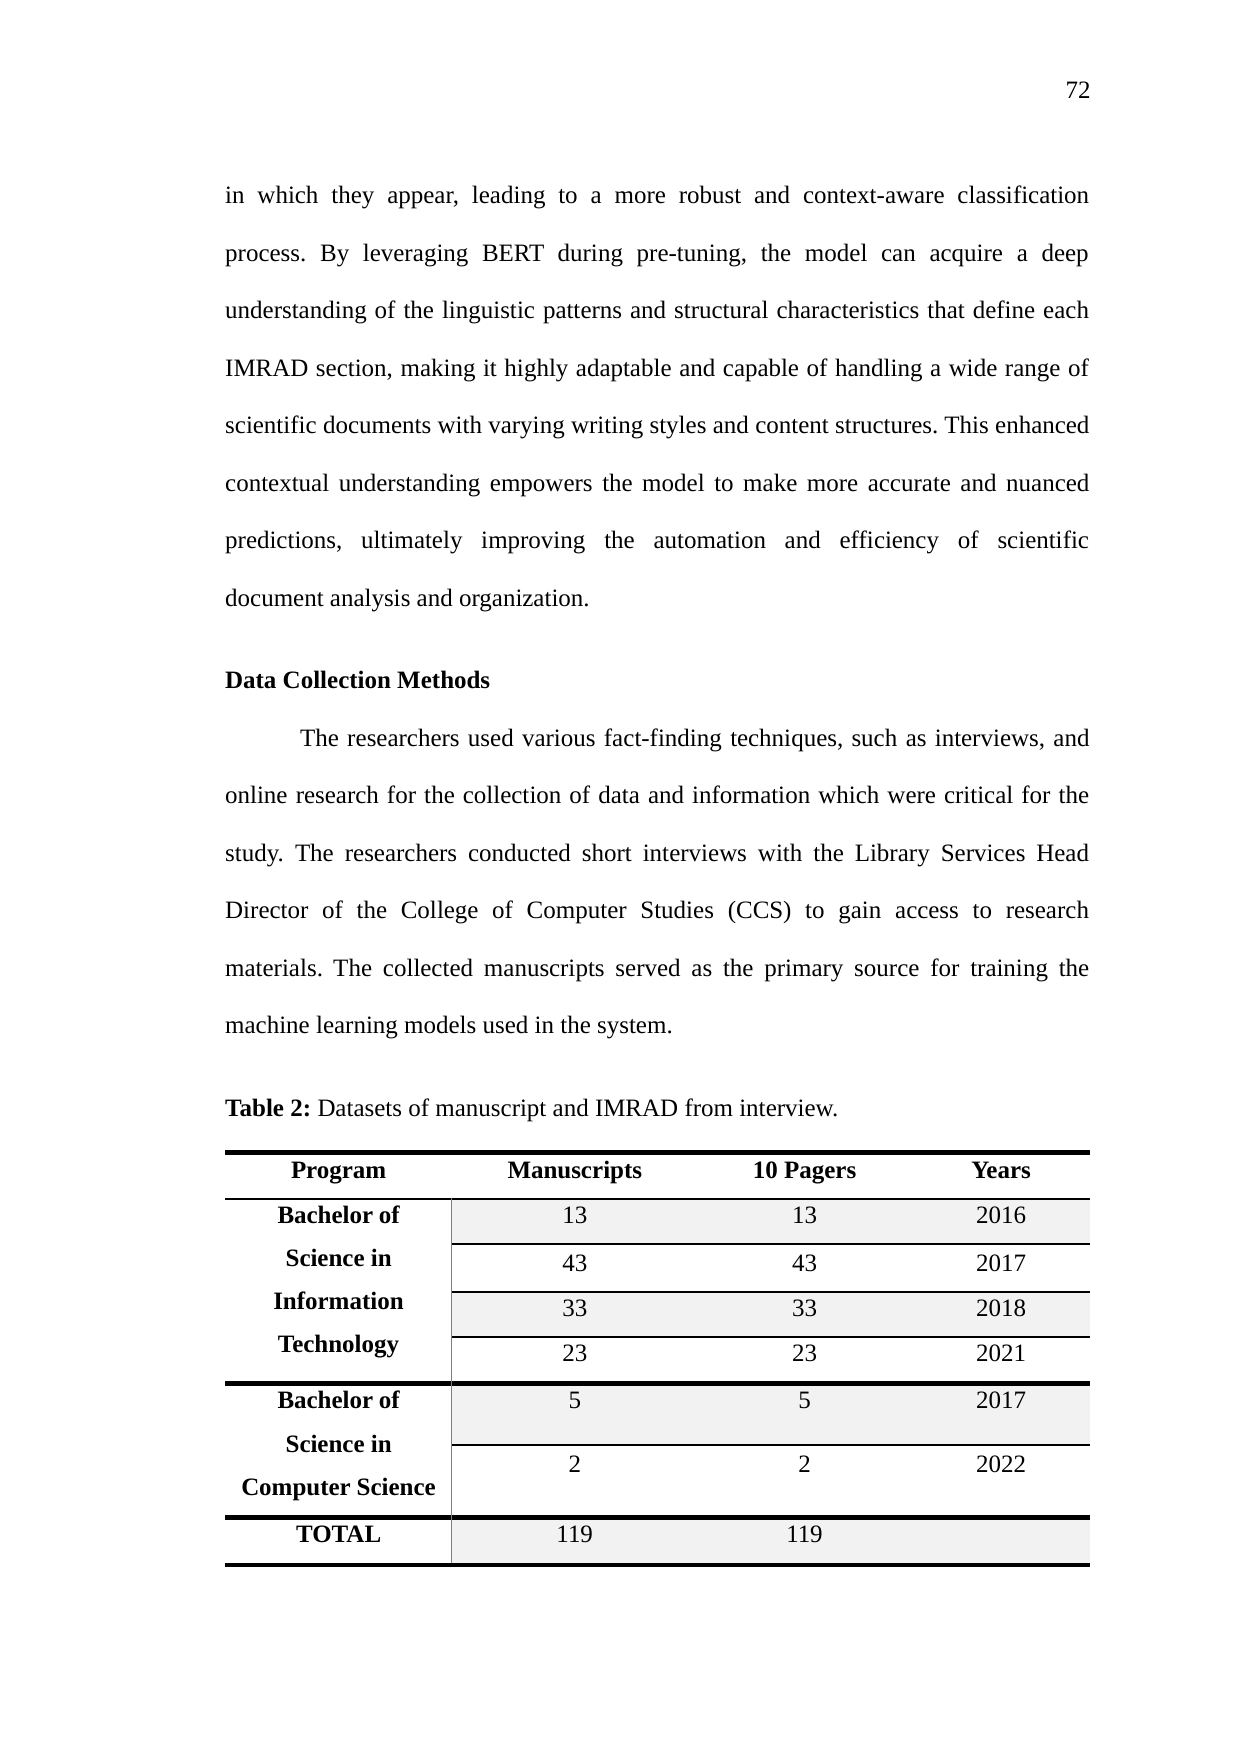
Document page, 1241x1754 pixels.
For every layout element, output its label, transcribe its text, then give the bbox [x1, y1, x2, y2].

table_cell 33 [452, 1293, 697, 1336]
table_cell 5 [697, 1386, 911, 1444]
table_cell 119 [452, 1520, 697, 1563]
table_cell 43 [697, 1245, 911, 1291]
table_cell 2017 [911, 1386, 1090, 1444]
table_cell 23 [452, 1338, 697, 1381]
table_cell TOTAL [225, 1520, 451, 1563]
table_cell [911, 1520, 1090, 1563]
table_cell 2018 [911, 1293, 1090, 1336]
table_cell 2022 [911, 1446, 1090, 1515]
table_cell 2016 [911, 1200, 1090, 1243]
table_header 10 Pagers [697, 1155, 911, 1198]
text The researchers used various fact-finding techniques, such as interviews, and online research for the collection of data and information which were critical for the study. The researchers conducted short interviews with the Library Services Head Director of the College of Computer Studies (CCS) to gain access to research materials. The collected manuscripts served as the primary source for training the machine learning models used in the system. [225, 723, 1090, 1039]
table_header Years [911, 1155, 1090, 1198]
table_cell 2 [452, 1446, 697, 1515]
table_cell 13 [452, 1200, 697, 1243]
table_cell 43 [452, 1245, 697, 1291]
table_header Manuscripts [452, 1155, 697, 1198]
table_cell 13 [697, 1200, 911, 1243]
table_cell 2017 [911, 1245, 1090, 1291]
table_cell 33 [697, 1293, 911, 1336]
table_cell 5 [452, 1386, 697, 1444]
table_header Program [225, 1155, 452, 1198]
table_cell 2021 [911, 1338, 1090, 1381]
table_cell 23 [697, 1338, 911, 1381]
text Table 2: Datasets of manuscript and IMRAD from interview. [225, 1093, 1090, 1121]
table_cell 119 [697, 1520, 911, 1563]
table_cell Bachelor of Science in Information Technology [225, 1200, 451, 1381]
table_cell Bachelor of Science in Computer Science [225, 1386, 451, 1515]
text Data Collection Methods [225, 665, 1090, 694]
table_cell 2 [697, 1446, 911, 1515]
